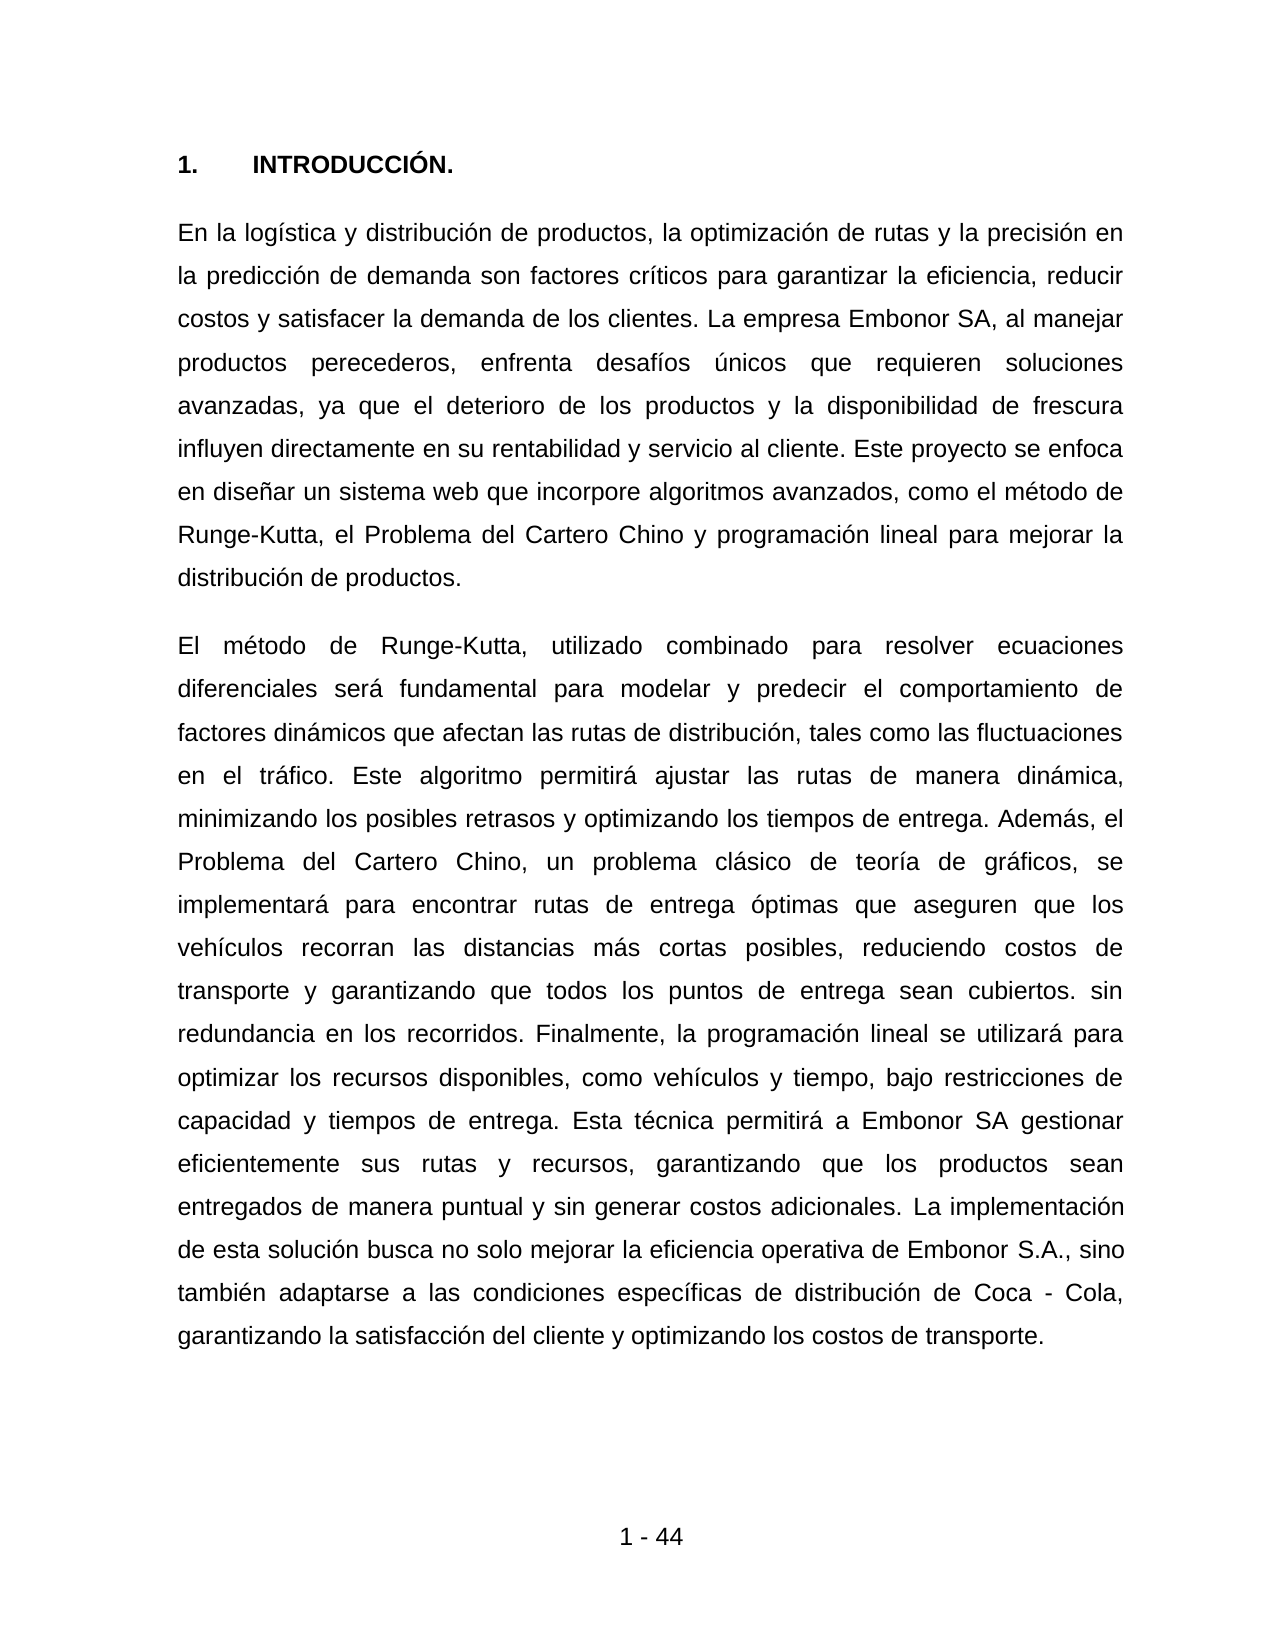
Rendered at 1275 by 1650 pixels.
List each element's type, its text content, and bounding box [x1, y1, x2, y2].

subtitle INTRODUCCIÓN. [177, 150, 1125, 179]
text En la logística y distribución de productos, la optimización de rutas y la precisión en la predicción de demanda son factores críticos para garantizar la eficiencia, reducir costos y satisfacer la demanda de los clientes. La empresa Embonor SA, al manejar productos perecederos, enfrenta desafíos únicos que requieren soluciones avanzadas, ya que el deterioro de los productos y la disponibilidad de frescura influyen directamente en su rentabilidad y servicio al cliente. Este proyecto se enfoca en diseñar un sistema web que incorpore algoritmos avanzados, como el método de Runge-Kutta, el Problema del Cartero Chino y programación lineal para mejorar la distribución de productos. [177, 218, 1125, 592]
text El método de Runge-Kutta, utilizado combinado para resolver ecuaciones diferenciales será fundamental para modelar y predecir el comportamiento de factores dinámicos que afectan las rutas de distribución, tales como las fluctuaciones en el tráfico. Este algoritmo permitirá ajustar las rutas de manera dinámica, minimizando los posibles retrasos y optimizando los tiempos de entrega. Además, el Problema del Cartero Chino, un problema clásico de teoría de gráficos, se implementará para encontrar rutas de entrega óptimas que aseguren que los vehículos recorran las distancias más cortas posibles, reduciendo costos de transporte y garantizando que todos los puntos de entrega sean cubiertos. sin redundancia en los recorridos. Finalmente, la programación lineal se utilizará para optimizar los recursos disponibles, como vehículos y tiempo, bajo restricciones de capacidad y tiempos de entrega. Esta técnica permitirá a Embonor SA gestionar eficientemente sus rutas y recursos, garantizando que los productos sean entregados de manera puntual y sin generar costos adicionales. La implementación de esta solución busca no solo mejorar la eficiencia operativa de Embonor S.A., sino también adaptarse a las condiciones específicas de distribución de Coca - Cola, garantizando la satisfacción del cliente y optimizando los costos de transporte. [177, 631, 1125, 1350]
